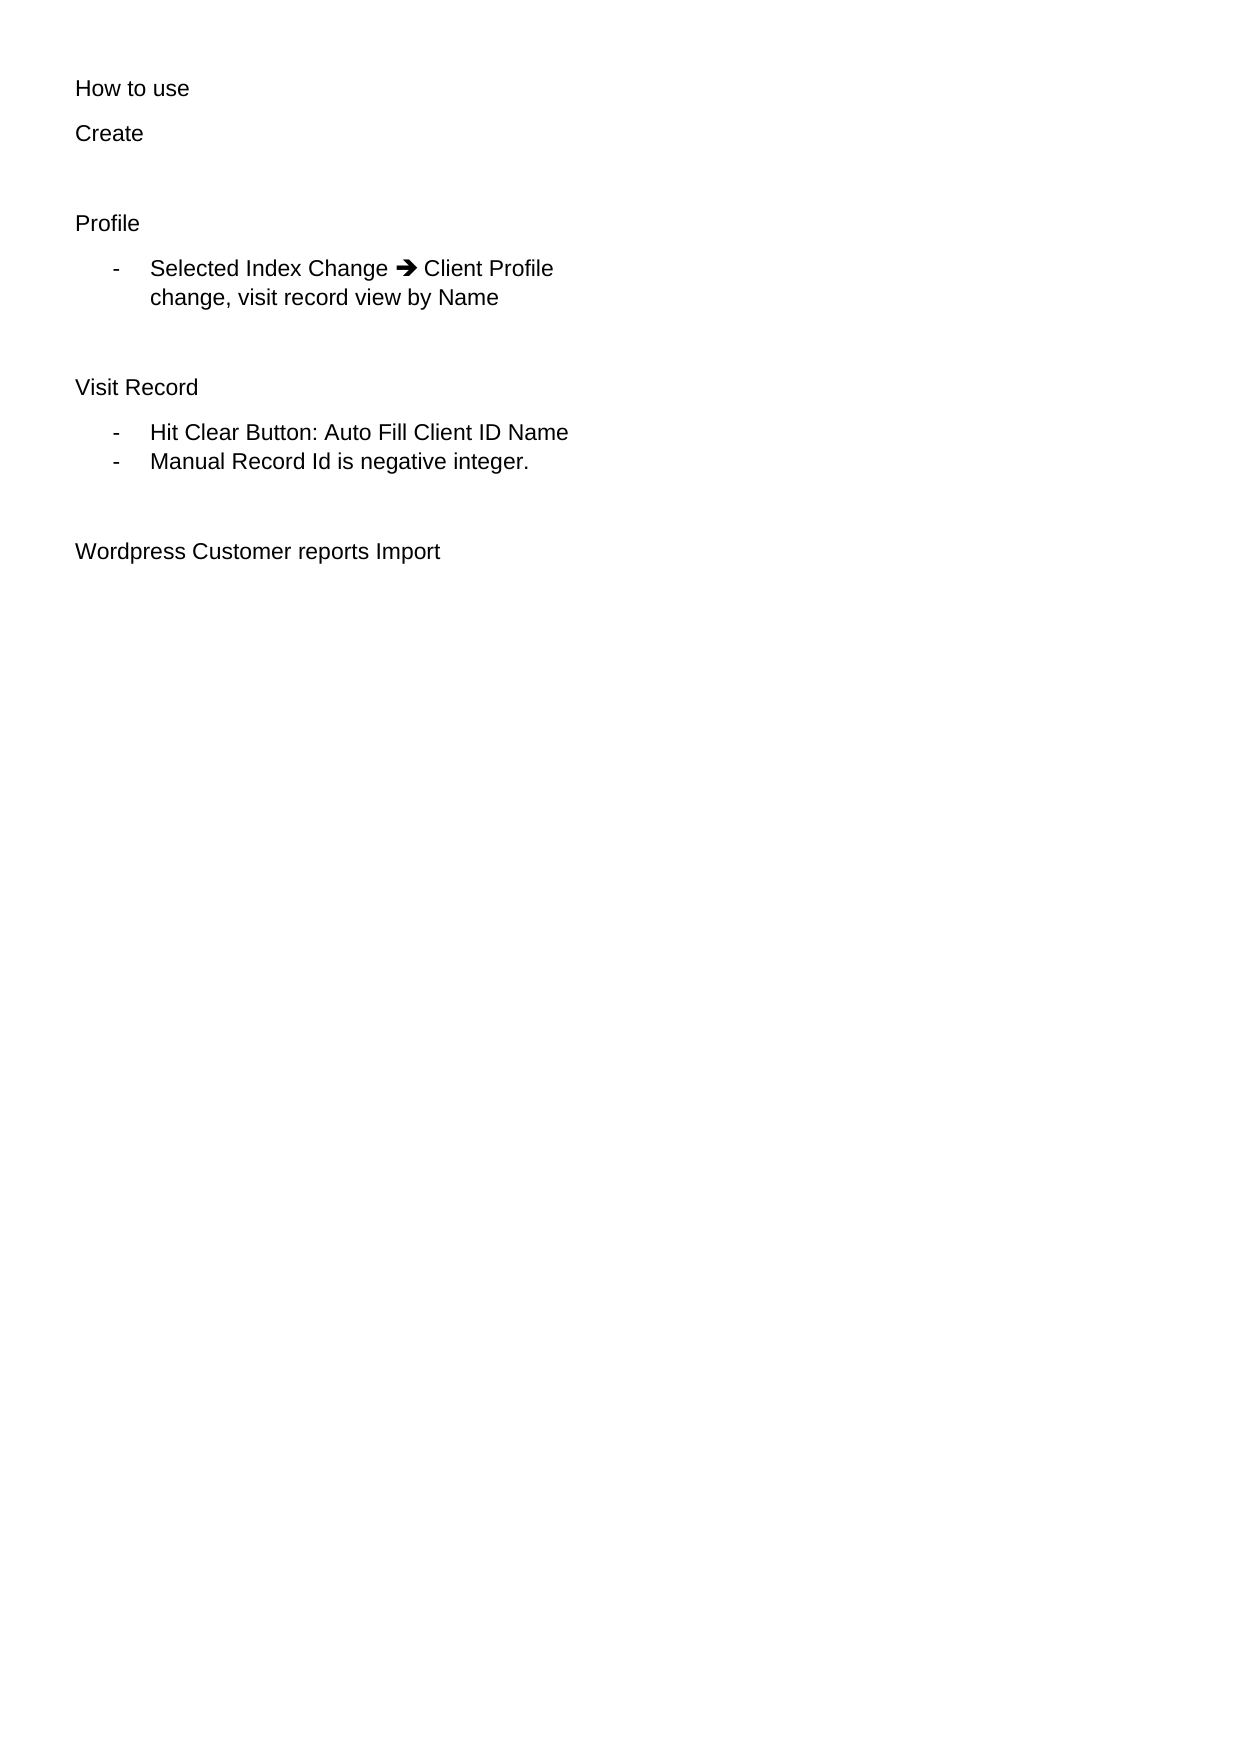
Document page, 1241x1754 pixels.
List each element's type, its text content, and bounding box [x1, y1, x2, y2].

list Hit Clear Button: Auto Fill Client ID Name [112, 419, 598, 446]
text Wordpress Customer reports Import [75, 538, 598, 564]
text How to use [75, 75, 598, 101]
text Visit Record [75, 374, 598, 400]
text Create [75, 120, 598, 146]
list Manual Record Id is negative integer. [112, 448, 598, 474]
list Selected Index Change Client Profile change, visit record view by Name [112, 255, 598, 310]
text Profile [75, 210, 598, 237]
